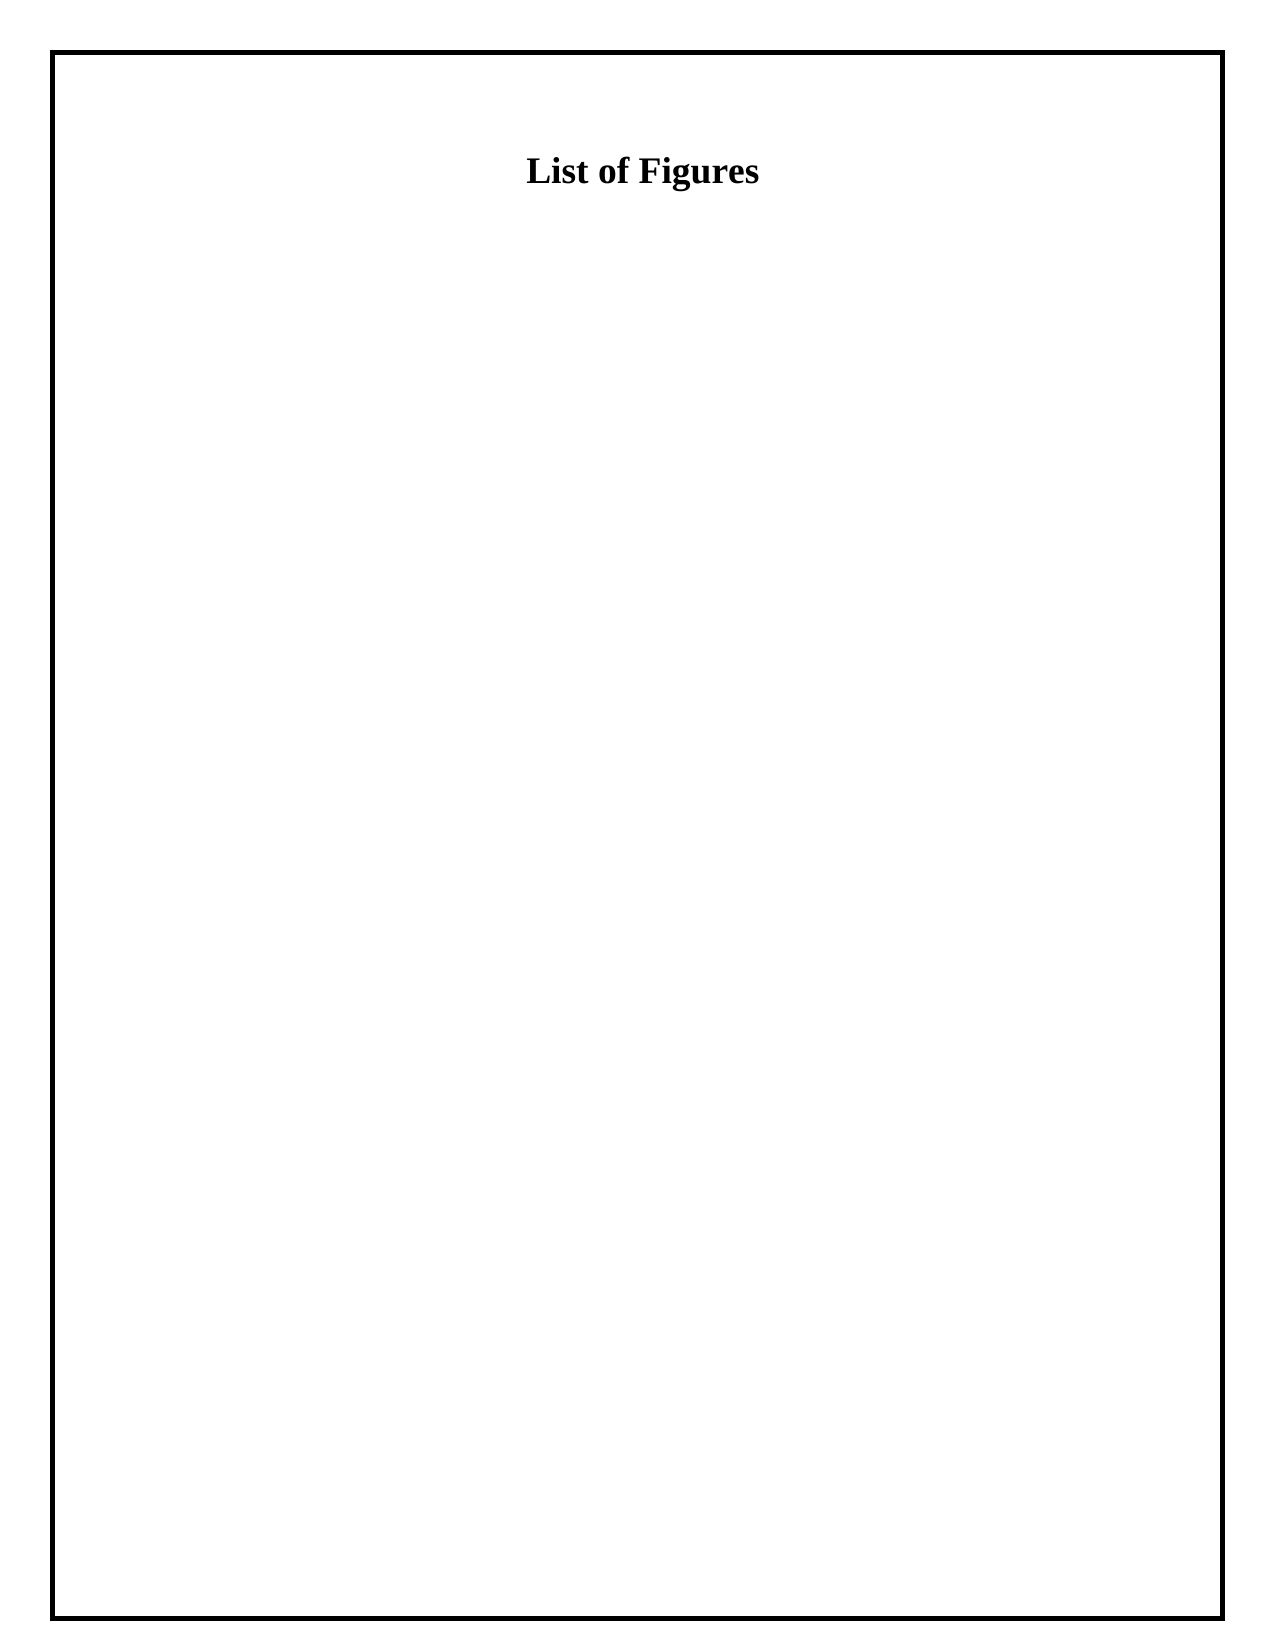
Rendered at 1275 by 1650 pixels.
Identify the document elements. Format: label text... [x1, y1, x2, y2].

subtitle List of Figures [150, 148, 1135, 191]
